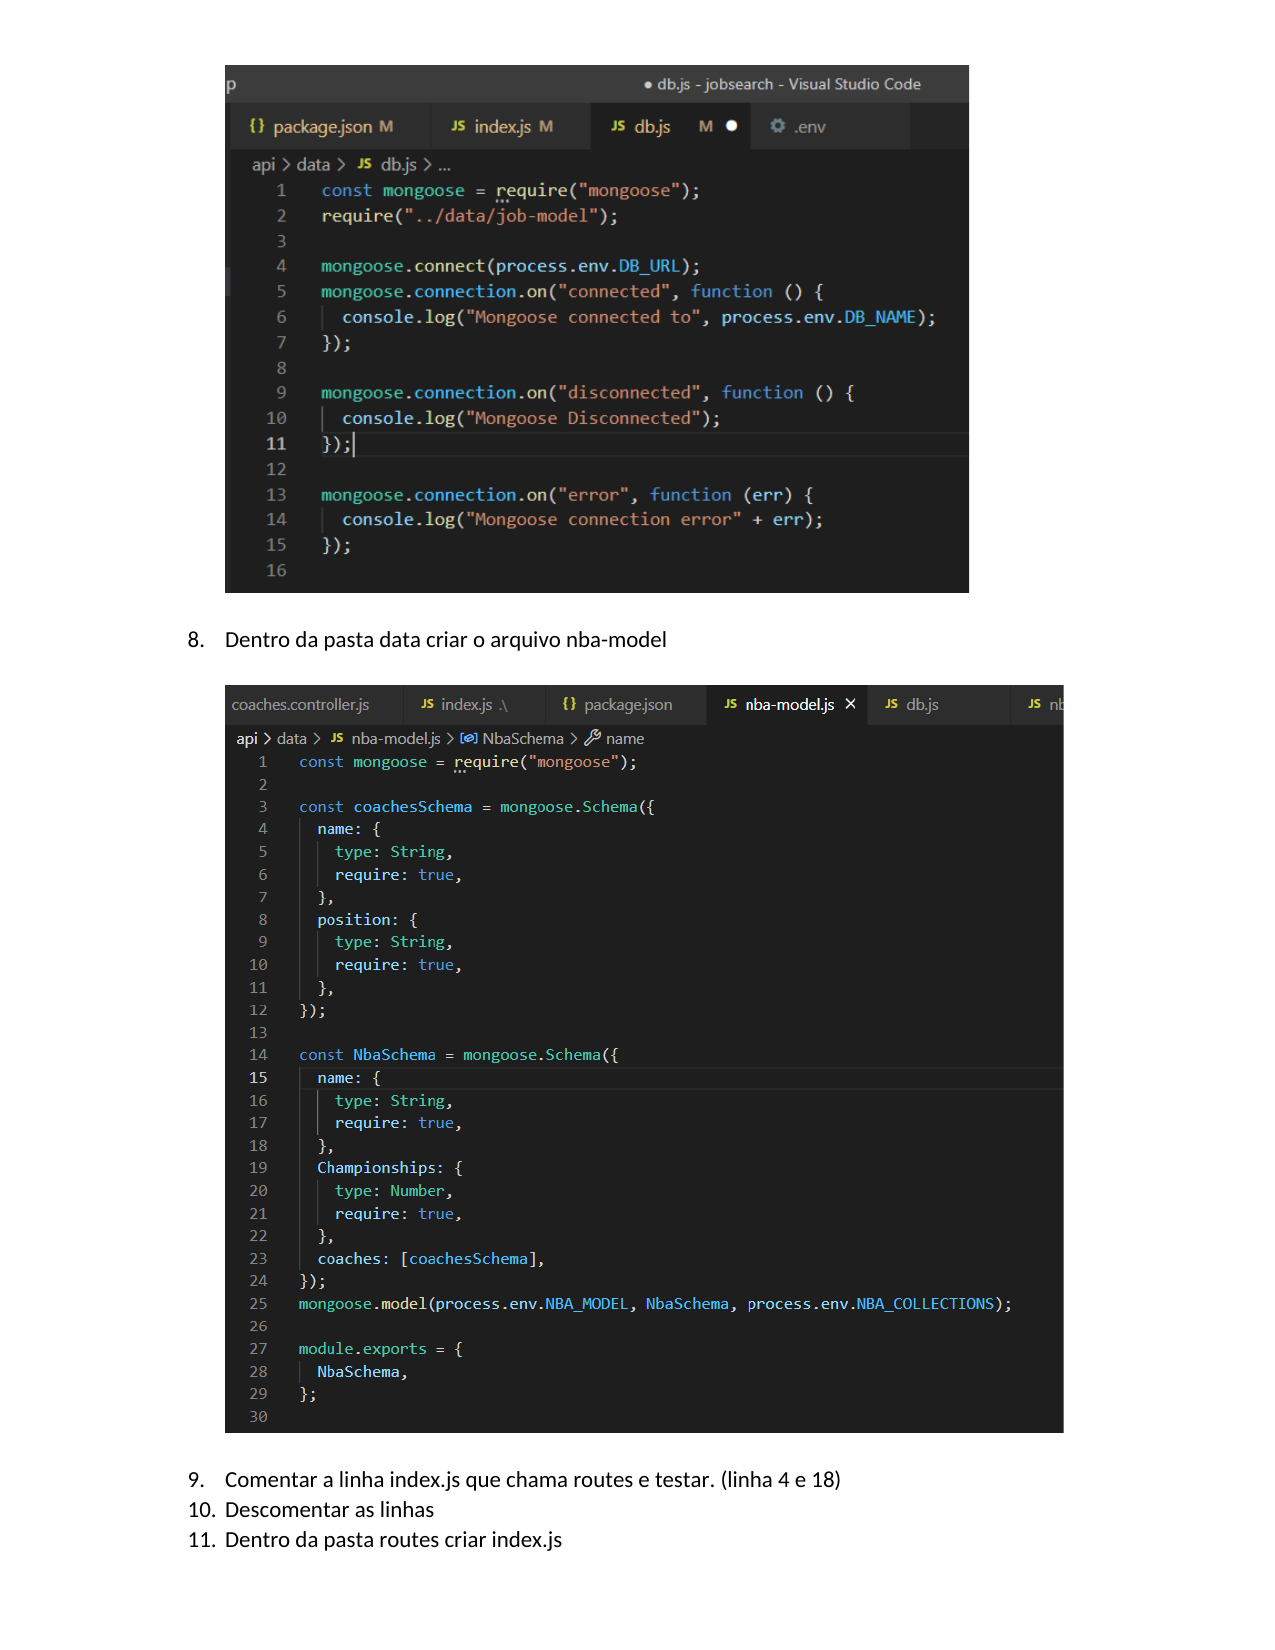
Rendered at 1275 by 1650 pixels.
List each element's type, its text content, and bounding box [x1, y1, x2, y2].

list Descomentar as linhas [187, 1495, 1125, 1523]
list Comentar a linha index.js que chama routes e testar. (linha 4 e 18) [187, 1465, 1125, 1493]
picture [225, 65, 970, 593]
list Dentro da pasta routes criar index.js [187, 1526, 1125, 1553]
picture [225, 685, 1064, 1433]
list Dentro da pasta data criar o arquivo nba-model [187, 625, 1125, 653]
